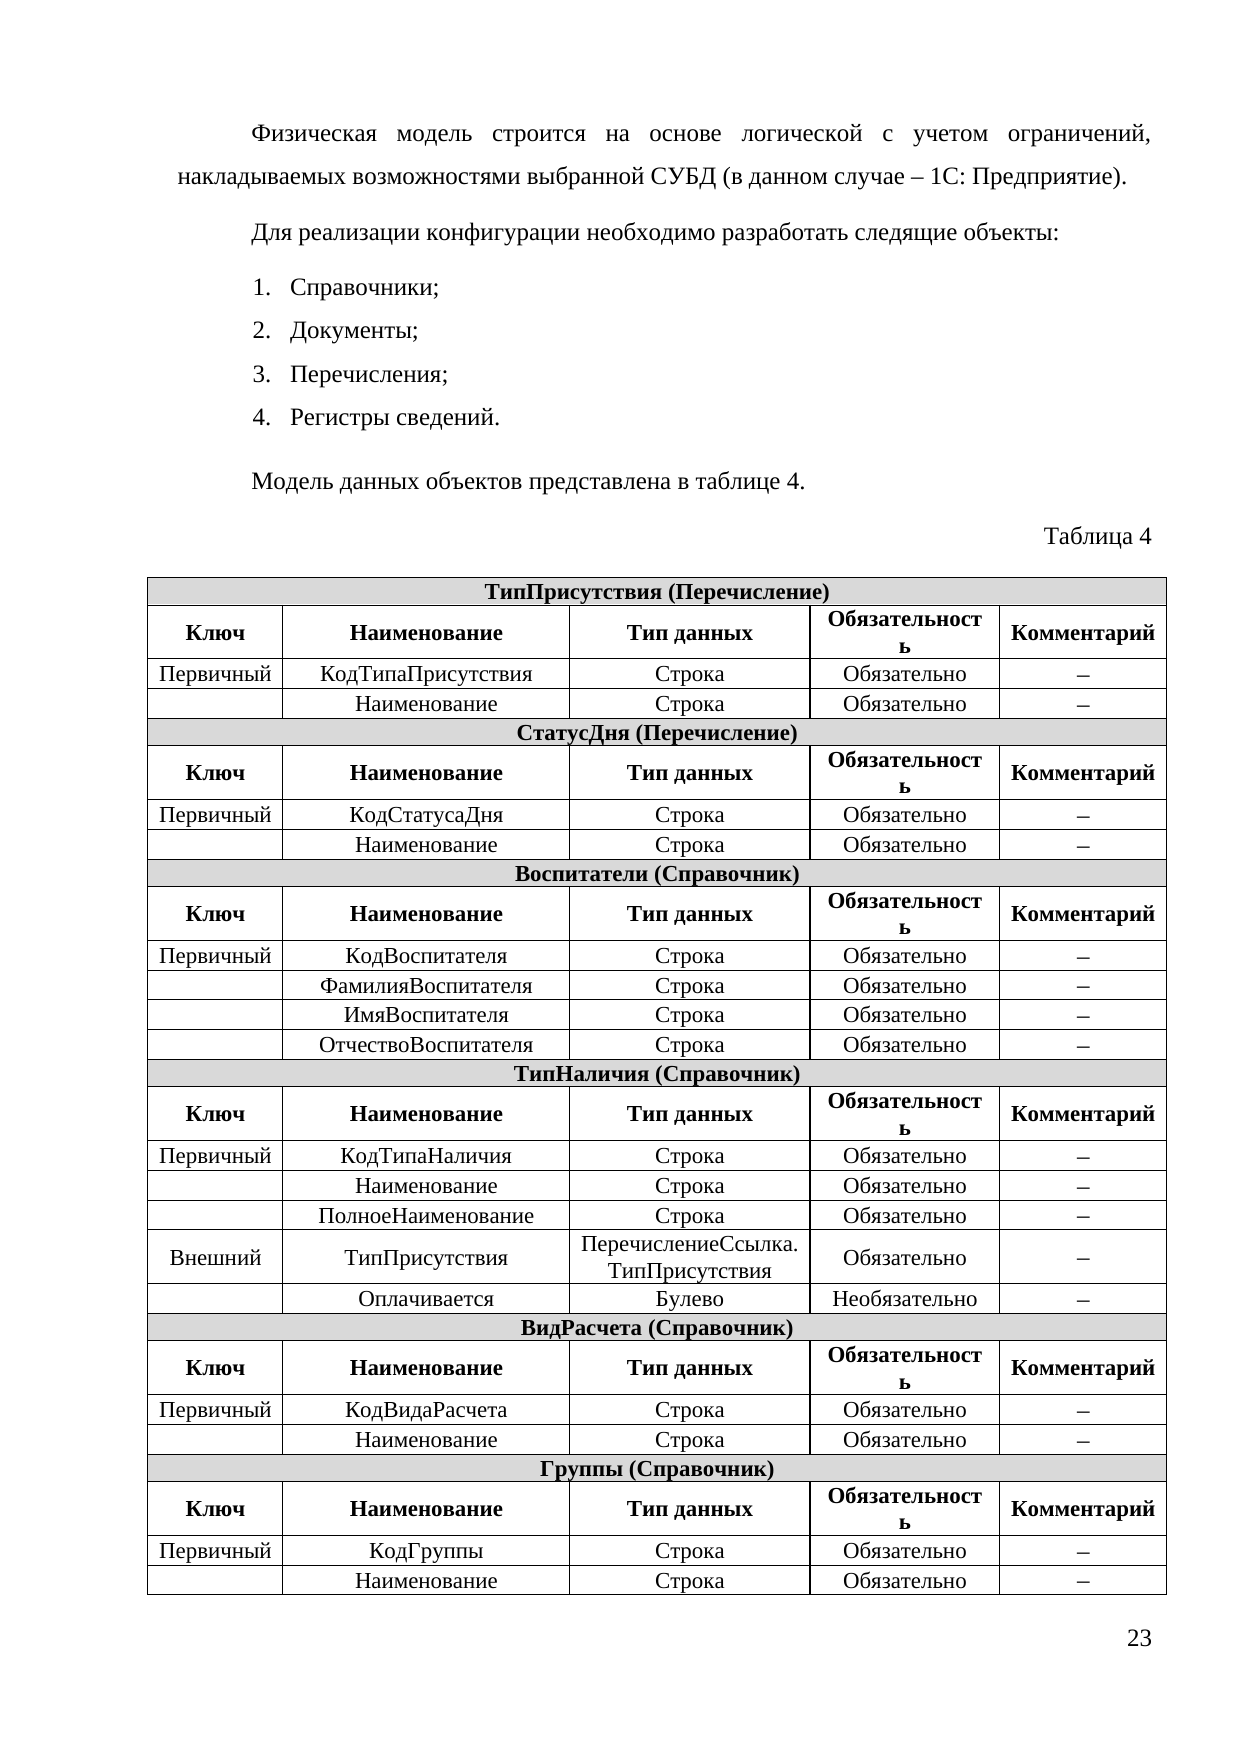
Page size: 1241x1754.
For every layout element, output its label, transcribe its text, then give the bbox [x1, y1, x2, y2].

table_cell Наименование [283, 1482, 569, 1535]
table_cell Воспитатели (Справочник) [148, 860, 1166, 886]
table_header ТипПрисутствия (Перечисление) [148, 578, 1166, 604]
table_cell Наименование [283, 1566, 569, 1594]
table_cell Комментарий [1000, 1087, 1166, 1140]
table_cell Комментарий [1000, 1482, 1166, 1535]
table_cell – [1000, 971, 1166, 999]
table_cell Строка [570, 1000, 809, 1029]
table_cell Строка [570, 1425, 809, 1454]
list Документы; [252, 316, 1152, 344]
table_cell Строка [570, 830, 809, 858]
table_cell Наименование [283, 1341, 569, 1394]
table_cell – [1000, 1284, 1166, 1313]
table_cell Строка [570, 1171, 809, 1199]
table_cell Строка [570, 689, 809, 718]
table_cell – [1000, 1000, 1166, 1029]
table_cell Тип данных [570, 887, 809, 940]
table_cell Обязательно [811, 1566, 999, 1594]
table_cell [148, 830, 282, 858]
table_cell КодТипаНаличия [283, 1141, 569, 1170]
table_cell Комментарий [1000, 1341, 1166, 1394]
table_cell – [1000, 830, 1166, 858]
table_cell Наименование [283, 830, 569, 858]
table_cell [148, 1171, 282, 1199]
table_cell – [1000, 1030, 1166, 1059]
list Справочники; [252, 272, 1152, 301]
table_cell Комментарий [1000, 746, 1166, 799]
table_cell ВидРасчета (Справочник) [148, 1314, 1166, 1340]
table_cell Тип данных [570, 746, 809, 799]
table_cell Ключ [148, 1341, 282, 1394]
text Модель данных объектов представлена в таблице 4. [177, 466, 1152, 494]
table_cell Строка [570, 1141, 809, 1170]
table_cell [148, 1201, 282, 1229]
table_cell Наименование [283, 689, 569, 718]
table_cell Обязательность [811, 606, 999, 658]
table_cell КодСтатусаДня [283, 800, 569, 829]
table_cell Наименование [283, 887, 569, 940]
table_cell Первичный [148, 1141, 282, 1170]
table_cell КодГруппы [283, 1536, 569, 1564]
table_cell Обязательно [811, 1201, 999, 1229]
table_cell Булево [570, 1284, 809, 1313]
table_cell Обязательно [811, 1536, 999, 1564]
table_cell Обязательность [811, 1341, 999, 1394]
list Перечисления; [252, 359, 1152, 387]
table_cell [148, 1566, 282, 1594]
table_cell Строка [570, 1395, 809, 1424]
table_cell Строка [570, 1566, 809, 1594]
text Для реализации конфигурации необходимо разработать следящие объекты: [177, 217, 1152, 246]
table_cell Обязательность [811, 1482, 999, 1535]
table_cell – [1000, 659, 1166, 688]
table_cell Обязательность [811, 887, 999, 940]
table_cell Ключ [148, 606, 282, 658]
table_cell Строка [570, 1536, 809, 1564]
table_cell [148, 1030, 282, 1059]
table_cell ОтчествоВоспитателя [283, 1030, 569, 1059]
table_cell Ключ [148, 887, 282, 940]
table_cell Комментарий [1000, 606, 1166, 658]
table_cell Первичный [148, 659, 282, 688]
table_cell – [1000, 1395, 1166, 1424]
table_cell – [1000, 1230, 1166, 1283]
table_cell Обязательно [811, 1230, 999, 1283]
table_cell – [1000, 689, 1166, 718]
table_cell Комментарий [1000, 887, 1166, 940]
list Регистры сведений. [252, 402, 1152, 431]
table_cell Тип данных [570, 1482, 809, 1535]
table_cell Строка [570, 659, 809, 688]
table_cell КодТипаПрисутствия [283, 659, 569, 688]
table_cell Строка [570, 800, 809, 829]
table_cell ФамилияВоспитателя [283, 971, 569, 999]
table_cell Необязательно [811, 1284, 999, 1313]
table_cell Обязательно [811, 941, 999, 969]
table_cell Тип данных [570, 1341, 809, 1394]
table_cell Обязательность [811, 746, 999, 799]
table_cell Обязательно [811, 1030, 999, 1059]
table_cell Обязательно [811, 1171, 999, 1199]
table_cell Обязательно [811, 1000, 999, 1029]
table_cell Наименование [283, 606, 569, 658]
table_cell Первичный [148, 800, 282, 829]
table_cell [148, 1284, 282, 1313]
table_cell Оплачивается [283, 1284, 569, 1313]
table_cell Группы (Справочник) [148, 1455, 1166, 1481]
table_cell Первичный [148, 1536, 282, 1564]
table_cell Наименование [283, 746, 569, 799]
table_cell Ключ [148, 746, 282, 799]
table_cell Строка [570, 971, 809, 999]
table_cell – [1000, 941, 1166, 969]
text Таблица 4 [177, 521, 1152, 550]
table_cell – [1000, 1141, 1166, 1170]
table_cell ТипПрисутствия [283, 1230, 569, 1283]
table_cell [148, 1000, 282, 1029]
table_cell – [1000, 1201, 1166, 1229]
table_cell ПеречислениеСсылка. ТипПрисутствия [570, 1230, 809, 1283]
table_cell Строка [570, 1201, 809, 1229]
table_cell Наименование [283, 1425, 569, 1454]
table_cell Ключ [148, 1087, 282, 1140]
table_cell Наименование [283, 1171, 569, 1199]
table_cell Обязательно [811, 1395, 999, 1424]
table_cell [148, 1425, 282, 1454]
table_cell Внешний [148, 1230, 282, 1283]
table_cell Обязательно [811, 800, 999, 829]
table_cell – [1000, 1171, 1166, 1199]
table_cell Обязательно [811, 659, 999, 688]
text Физическая модель строится на основе логической с учетом ограничений, накладываемых возможностями выбранной СУБД (в данном случае – 1С: Предприятие). [177, 118, 1152, 190]
table_cell Тип данных [570, 606, 809, 658]
table_cell КодВидаРасчета [283, 1395, 569, 1424]
table_cell Обязательно [811, 830, 999, 858]
table_cell Обязательно [811, 1425, 999, 1454]
table_cell КодВоспитателя [283, 941, 569, 969]
table_cell Строка [570, 941, 809, 969]
table_cell ПолноеНаименование [283, 1201, 569, 1229]
table_cell Обязательность [811, 1087, 999, 1140]
table_cell Обязательно [811, 689, 999, 718]
table_cell Ключ [148, 1482, 282, 1535]
table_cell Первичный [148, 941, 282, 969]
table_cell ИмяВоспитателя [283, 1000, 569, 1029]
table_cell – [1000, 800, 1166, 829]
table_cell ТипНаличия (Справочник) [148, 1060, 1166, 1086]
table_cell – [1000, 1566, 1166, 1594]
table_cell [148, 971, 282, 999]
table_cell Обязательно [811, 971, 999, 999]
table_cell Наименование [283, 1087, 569, 1140]
table_cell СтатусДня (Перечисление) [148, 719, 1166, 745]
table_cell Обязательно [811, 1141, 999, 1170]
table_cell Тип данных [570, 1087, 809, 1140]
table_cell [148, 689, 282, 718]
table_cell – [1000, 1425, 1166, 1454]
table_cell Строка [570, 1030, 809, 1059]
table_cell – [1000, 1536, 1166, 1564]
table_cell Первичный [148, 1395, 282, 1424]
